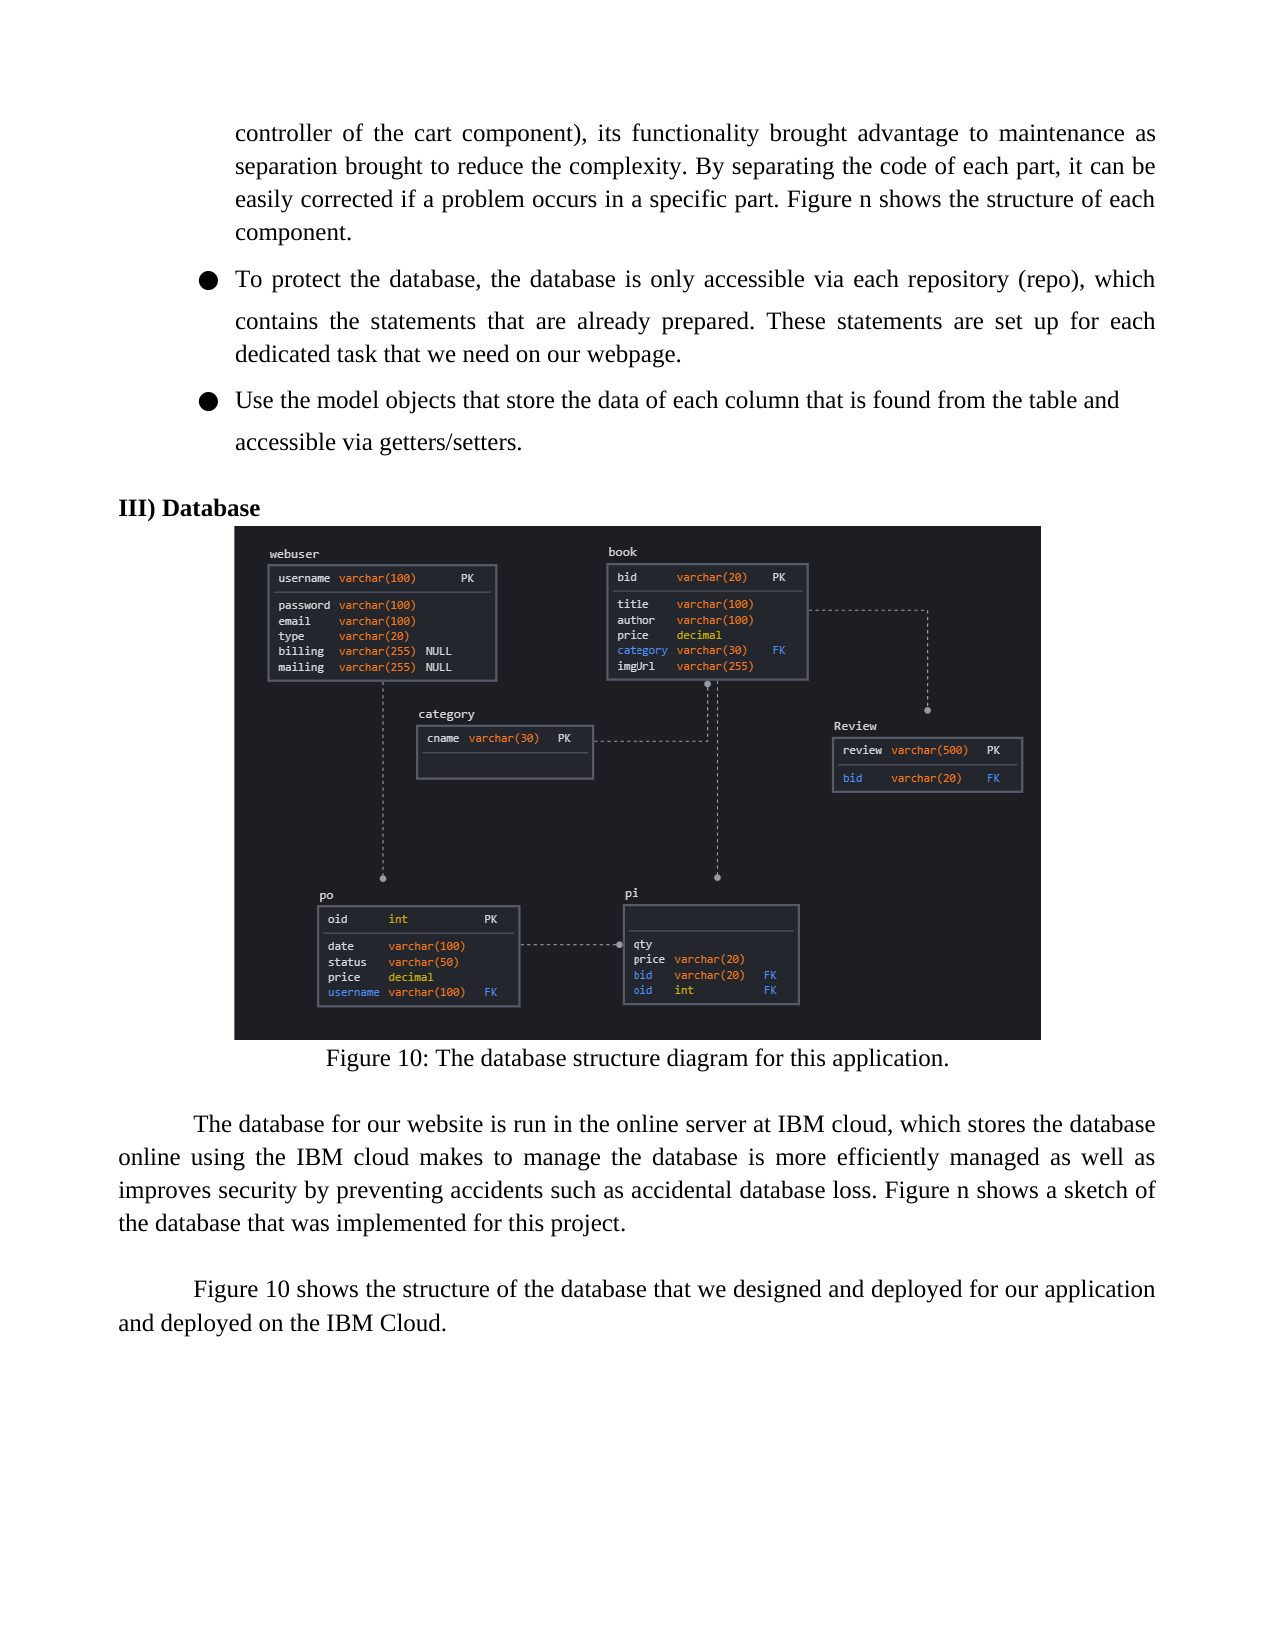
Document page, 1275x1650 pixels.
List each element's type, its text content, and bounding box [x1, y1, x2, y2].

text Figure 10 shows the structure of the database that we designed and deployed for our application and deployed on the IBM Cloud. [118, 1274, 1157, 1336]
list Use the model objects that store the data of each column that is found from the table and accessible via getters/setters. [197, 372, 1157, 456]
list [197, 118, 1157, 246]
text Figure 10: The database structure diagram for this application. [118, 1043, 1157, 1072]
text The database for our website is run in the online server at IBM cloud, which stores the database online using the IBM cloud makes to manage the database is more efficiently managed as well as improves security by preventing accidents such as accidental database loss. Figure n shows a sketch of the database that was implemented for this project. [118, 1109, 1157, 1237]
list To protect the database, the database is only accessible via each repository (repo), which contains the statements that are already prepared. These statements are set up for each dedicated task that we need on our webpage. [197, 250, 1157, 367]
picture [234, 526, 1041, 1040]
text III) Database [118, 493, 1157, 522]
